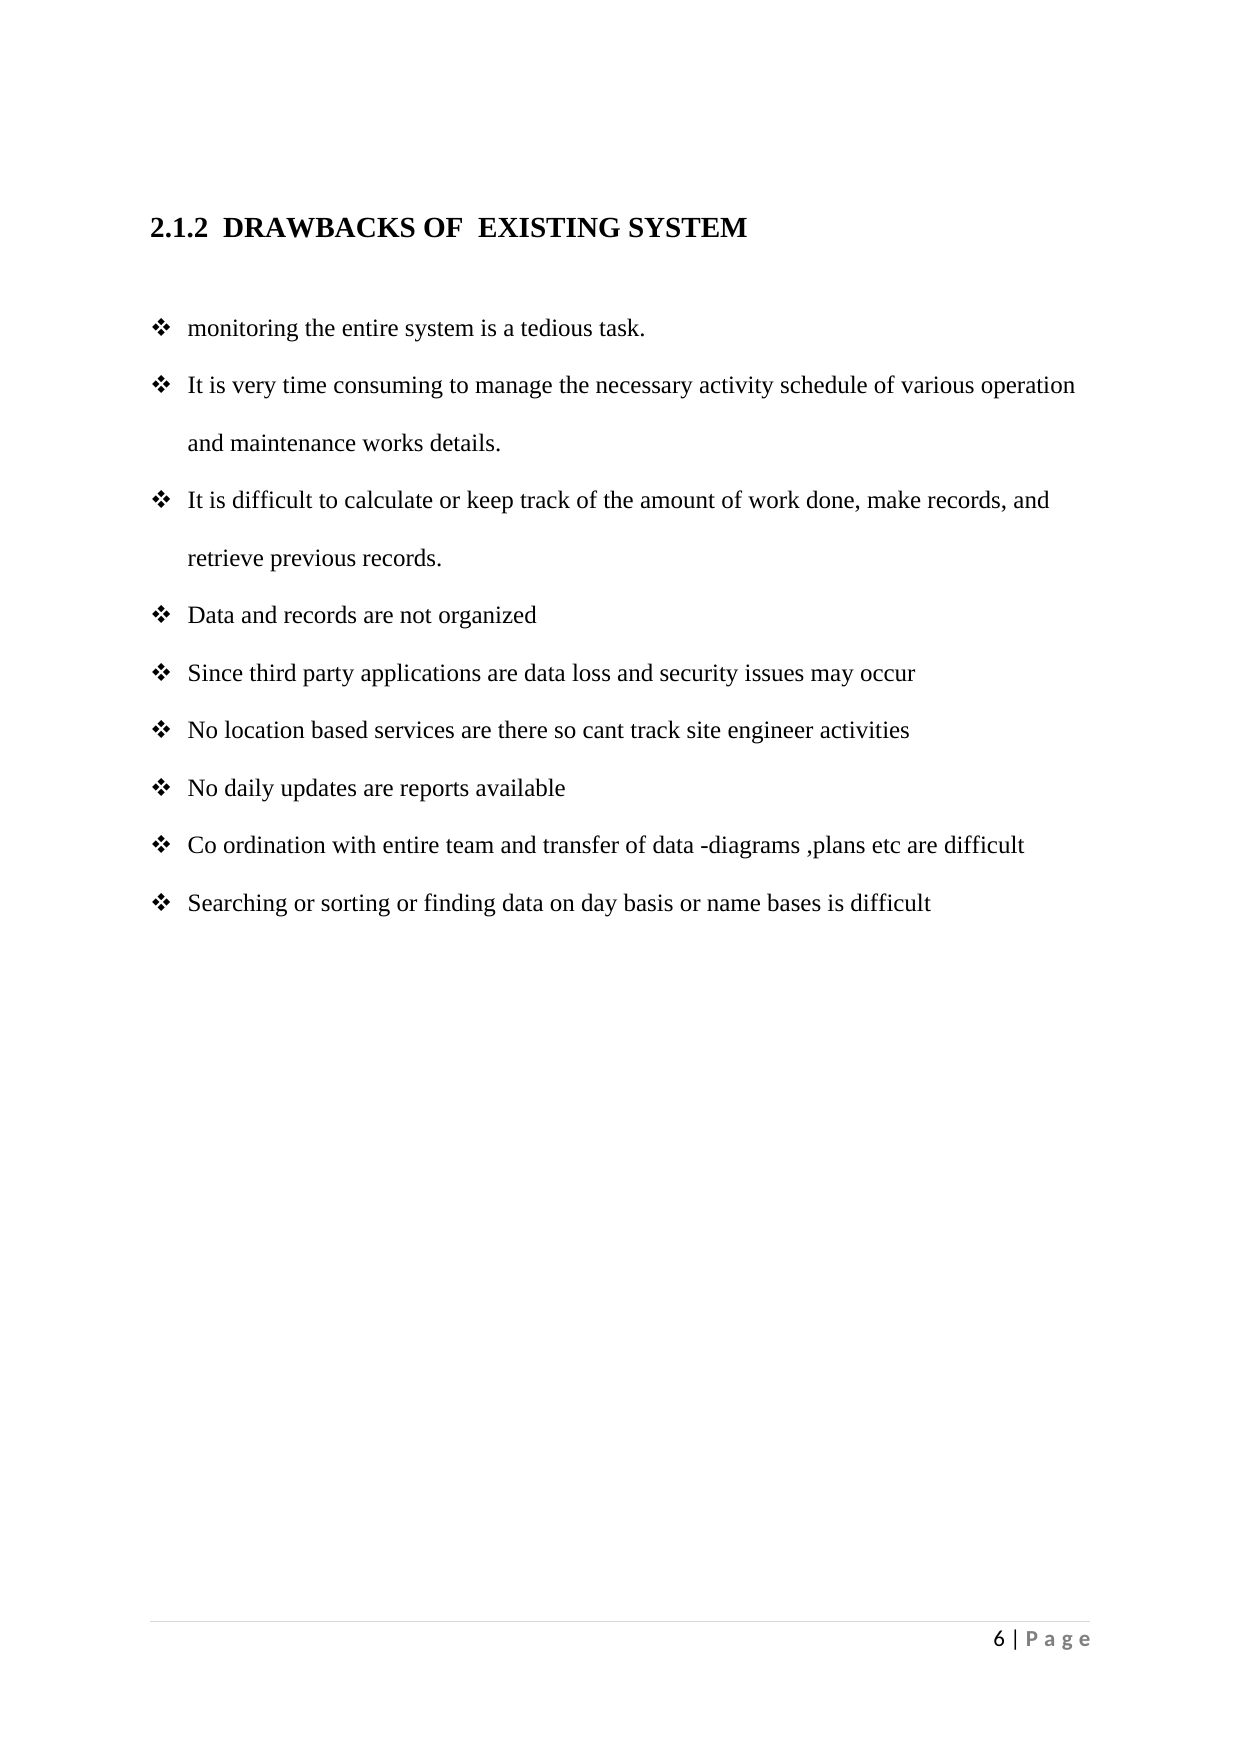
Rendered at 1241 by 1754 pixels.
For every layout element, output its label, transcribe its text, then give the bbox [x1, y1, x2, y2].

list Searching or sorting or finding data on day basis or name bases is difficult [150, 888, 1090, 917]
list Data and records are not organized [150, 601, 1090, 629]
list monitoring the entire system is a tedious task. [150, 313, 1090, 342]
list It is difficult to calculate or keep track of the amount of work done, make records, and retrieve previous records. [150, 486, 1090, 572]
list Co ordination with entire team and transfer of data -diagrams ,plans etc are difficult [150, 831, 1090, 859]
list It is very time consuming to manage the necessary activity schedule of various operation and maintenance works details. [150, 371, 1090, 457]
list No daily updates are reports available [150, 773, 1090, 802]
list No location based services are there so cant track site engineer activities [150, 716, 1090, 744]
text 2.1.2 DRAWBACKS OF EXISTING SYSTEM [150, 210, 1090, 243]
list Since third party applications are data loss and security issues may occur [150, 658, 1090, 687]
